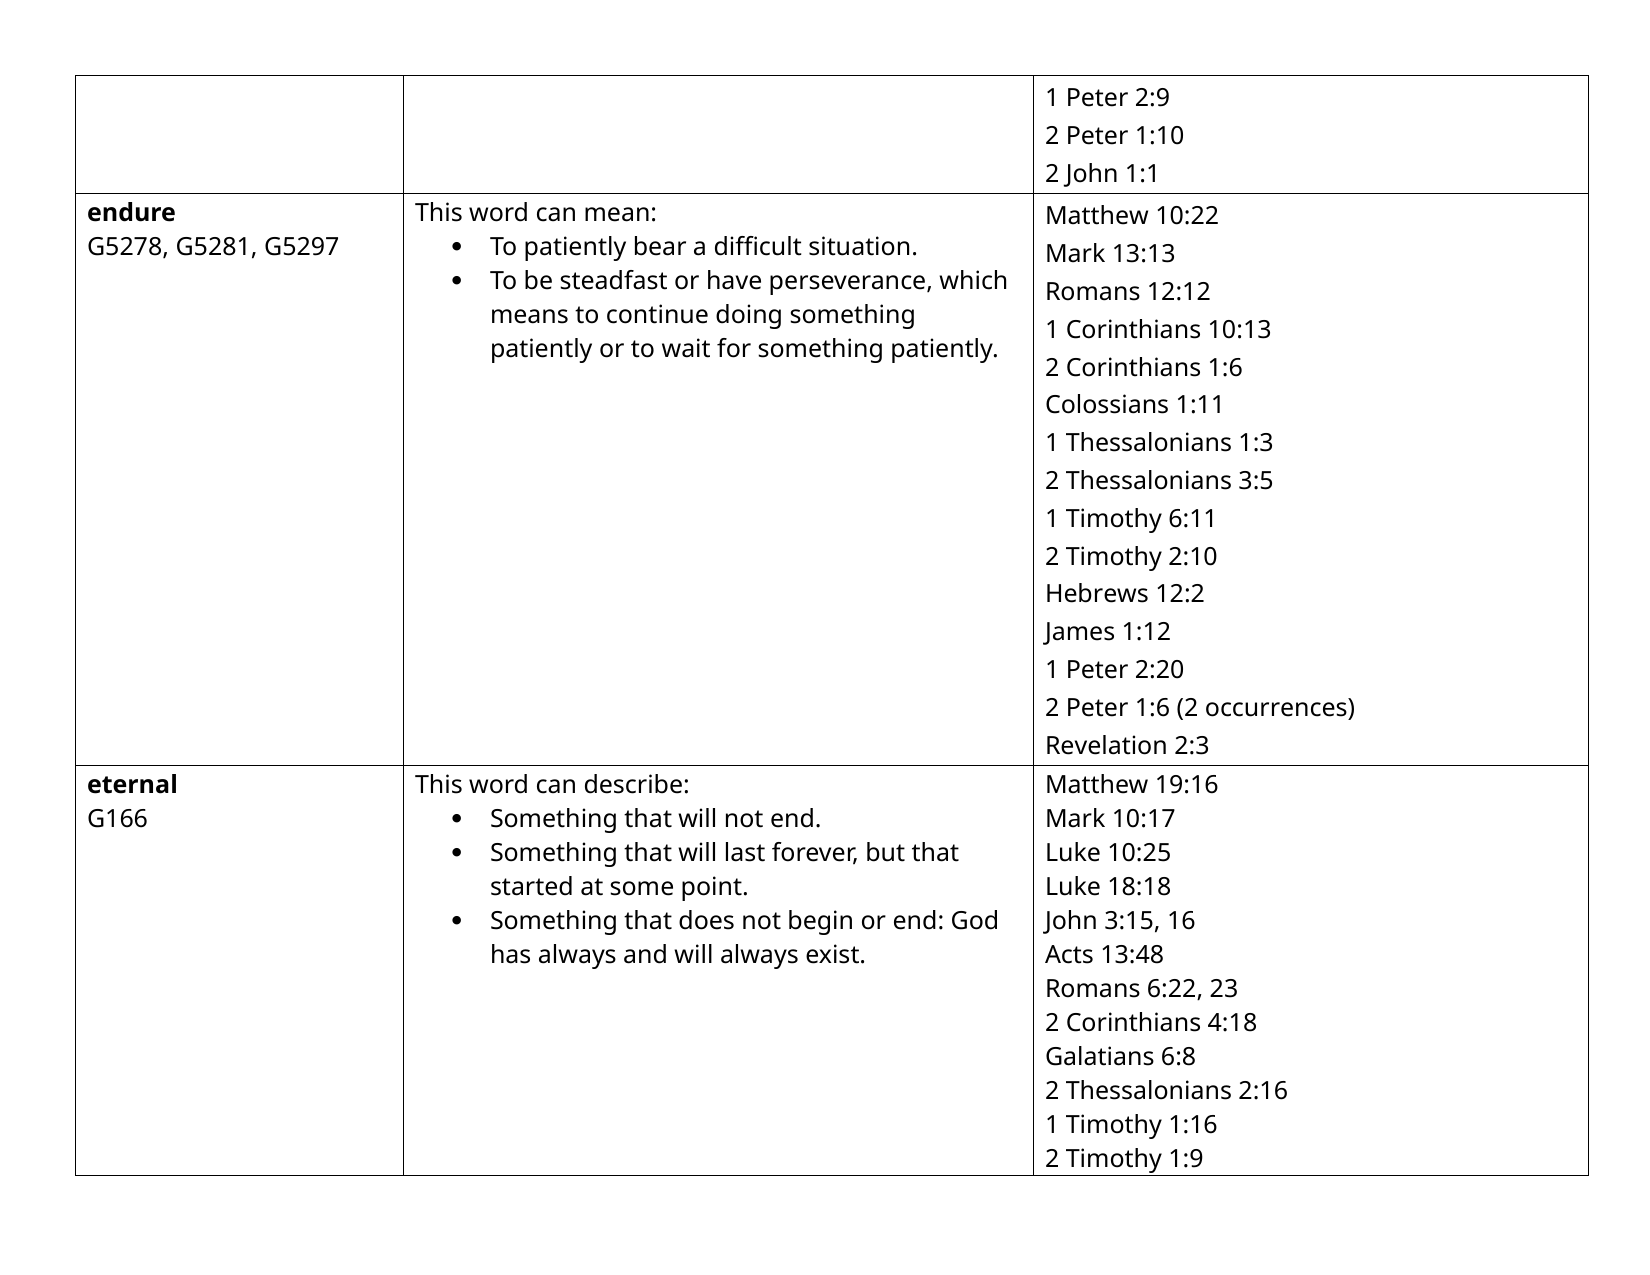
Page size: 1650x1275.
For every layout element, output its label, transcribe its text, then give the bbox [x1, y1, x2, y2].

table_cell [76, 76, 403, 193]
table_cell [1034, 766, 1588, 1175]
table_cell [404, 76, 1033, 193]
table_cell Matthew 10:22 Mark 13:13 Romans 12:12 1 Corinthians 10:13 2 Corinthians 1:6 Colossians 1:11 1 Thessalonians 1:3 2 Thessalonians 3:5 1 Timothy 6:11 2 Timothy 2:10 Hebrews 12:2 James 1:12 1 Peter 2:20 2 Peter 1:6 (2 occurrences) Revelation 2:3 [1034, 194, 1588, 765]
table_cell endure G5278, G5281, G5297 [76, 194, 403, 765]
table_cell This word can mean: To patiently bear a difficult situation. To be steadfast or have perseverance, which means to continue doing something patiently or to wait for something patiently. [404, 194, 1033, 765]
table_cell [1034, 76, 1588, 193]
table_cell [404, 766, 1033, 1175]
table_cell eternal G166 [76, 766, 403, 1175]
